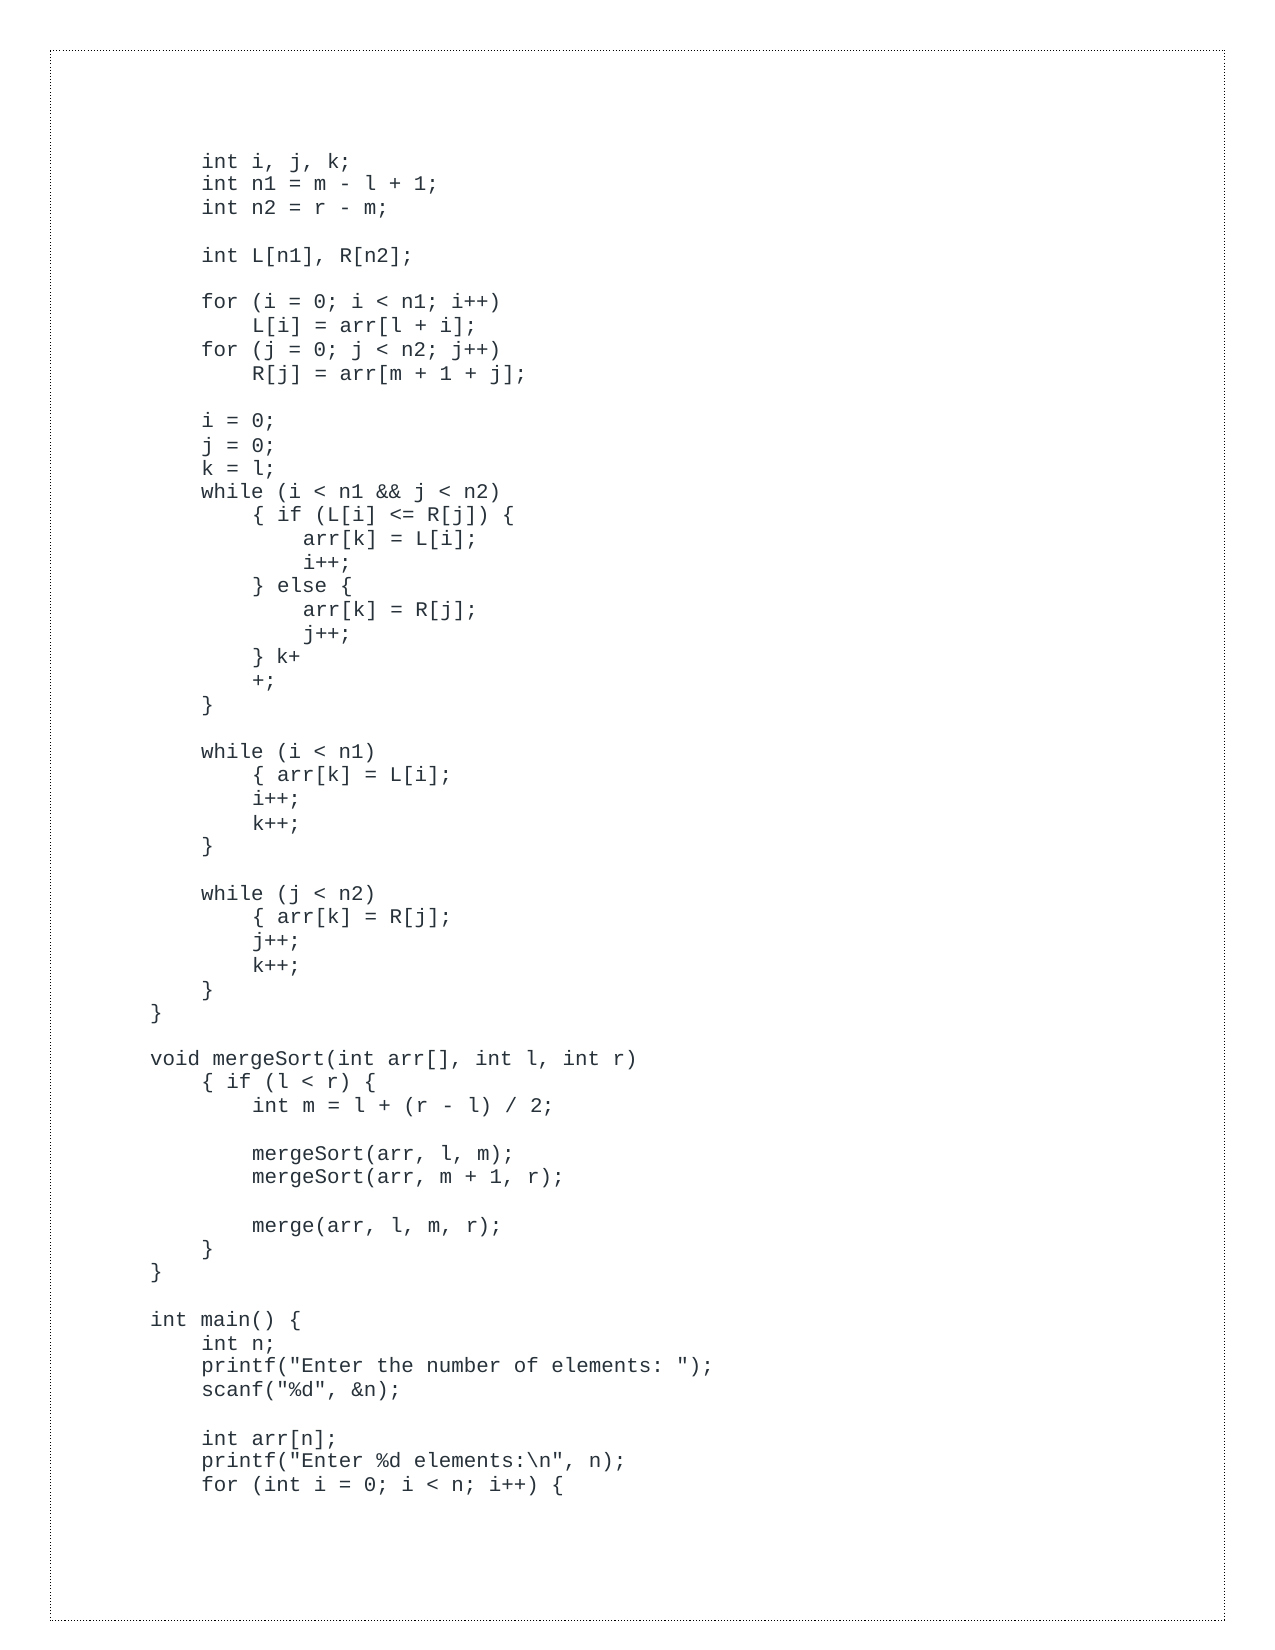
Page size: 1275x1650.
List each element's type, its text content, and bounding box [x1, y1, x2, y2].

text } [201, 835, 1187, 859]
text } [201, 694, 1187, 717]
text for (i = 0; i < n1; i++) L[i] = arr[l + i]; [201, 292, 544, 339]
text while (i < n1) { arr[k] = L[i]; i++; [201, 741, 459, 812]
text int n; [201, 1332, 1187, 1355]
text int arr[n]; [201, 1426, 1187, 1450]
text for (j = 0; j < n2; j++) R[j] = arr[m + 1 + j]; [201, 339, 544, 386]
text mergeSort(arr, l, m); mergeSort(arr, m + 1, r); [252, 1143, 633, 1190]
text } k++; [252, 646, 310, 694]
text while (i < n1 && j < n2) { if (L[i] <= R[j]) { [201, 481, 544, 528]
text int i, j, k; [201, 150, 1187, 173]
text while (j < n2) { arr[k] = R[j]; j++; [201, 882, 459, 953]
text merge(arr, l, m, r); [252, 1213, 1187, 1237]
text j = 0; [201, 433, 1187, 457]
text int m = l + (r - l) / 2; [252, 1095, 1187, 1119]
text arr[k] = R[j]; j++; [303, 599, 493, 646]
text k++; [252, 954, 1187, 977]
text int L[n1], R[n2]; [201, 244, 1187, 268]
text k = l; [201, 457, 1187, 481]
text i = 0; [201, 410, 1187, 433]
text arr[k] = L[i]; i++; [303, 528, 493, 575]
text void mergeSort(int arr[], int l, int r) { if (l < r) { [150, 1048, 684, 1095]
text printf("Enter %d elements:\n", n); for (int i = 0; i < n; i++) { [201, 1450, 633, 1497]
text k++; [252, 812, 1187, 835]
text int n1 = m - l + 1; int n2 = r - m; [201, 173, 459, 221]
text } [150, 1261, 1187, 1284]
text } else { [252, 575, 1187, 599]
text } [201, 1237, 1187, 1261]
text } [150, 1001, 1187, 1024]
text int main() { [150, 1308, 1187, 1332]
text } [201, 977, 1187, 1001]
text printf("Enter the number of elements: "); scanf("%d", &n); [201, 1355, 786, 1402]
